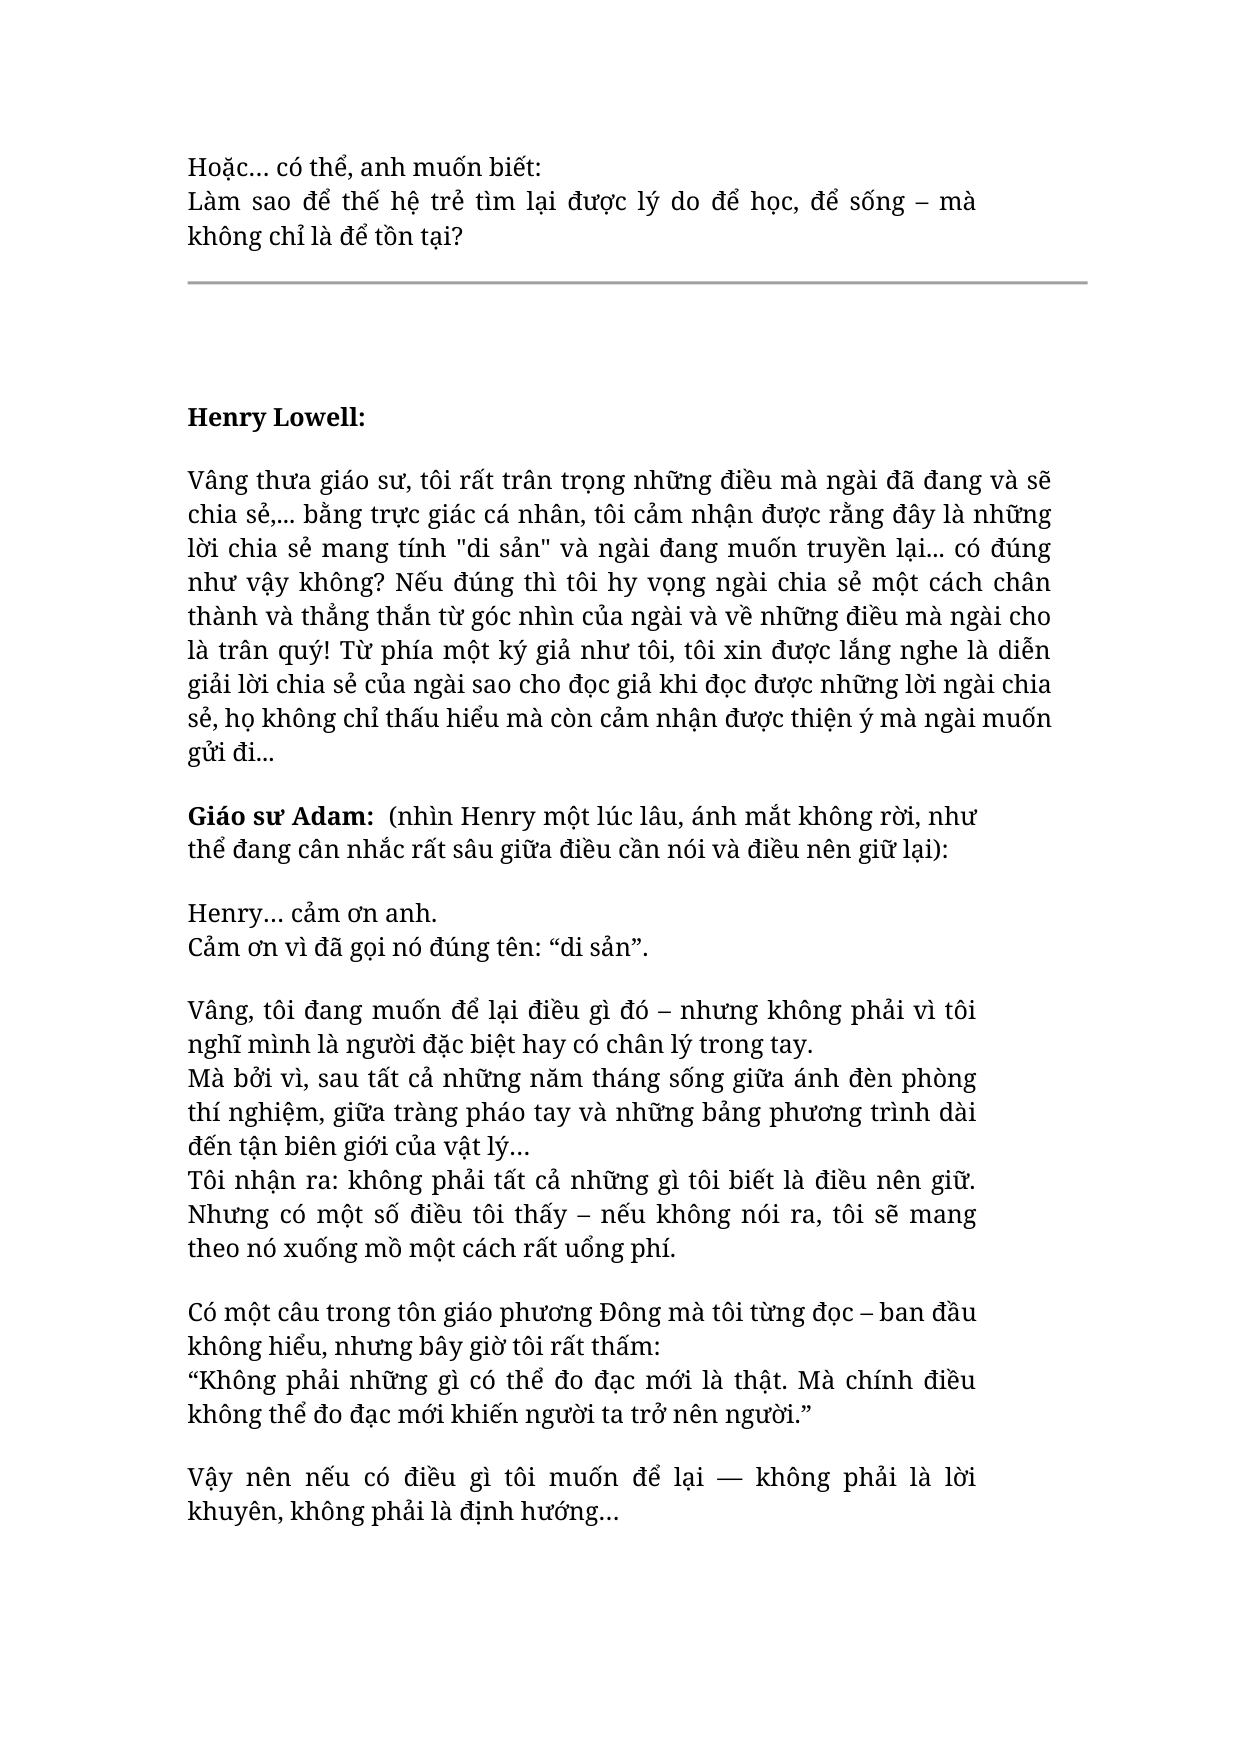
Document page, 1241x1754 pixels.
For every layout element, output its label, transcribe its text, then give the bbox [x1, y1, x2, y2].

text Vậy nên nếu có điều gì tôi muốn để lại — không phải là lời khuyên, không phải là định hướng… [187, 1460, 978, 1528]
text Vâng, tôi đang muốn để lại điều gì đó – nhưng không phải vì tôi nghĩ mình là người đặc biệt hay có chân lý trong tay. Mà bởi vì, sau tất cả những năm tháng sống giữa ánh đèn phòng thí nghiệm, giữa tràng pháo tay và những bảng phương trình dài đến tận biên giới của vật lý… Tôi nhận ra: không phải tất cả những gì tôi biết là điều nên giữ. Nhưng có một số điều tôi thấy – nếu không nói ra, tôi sẽ mang theo nó xuống mồ một cách rất uổng phí. [187, 993, 978, 1265]
text Vâng thưa giáo sư, tôi rất trân trọng những điều mà ngài đã đang và sẽ chia sẻ,... bằng trực giác cá nhân, tôi cảm nhận được rằng đây là những lời chia sẻ mang tính "di sản" và ngài đang muốn truyền lại... có đúng như vậy không? Nếu đúng thì tôi hy vọng ngài chia sẻ một cách chân thành và thẳng thắn từ góc nhìn của ngài và về những điều mà ngài cho là trân quý! Từ phía một ký giả như tôi, tôi xin được lắng nghe là diễn giải lời chia sẻ của ngài sao cho đọc giả khi đọc được những lời ngài chia sẻ, họ không chỉ thấu hiểu mà còn cảm nhận được thiện ý mà ngài muốn gửi đi... [187, 462, 1053, 769]
text Có một câu trong tôn giáo phương Đông mà tôi từng đọc – ban đầu không hiểu, nhưng bây giờ tôi rất thấm: “Không phải những gì có thể đo đạc mới là thật. Mà chính điều không thể đo đạc mới khiến người ta trở nên người.” [187, 1294, 978, 1431]
text Henry… cảm ơn anh. Cảm ơn vì đã gọi nó đúng tên: “di sản”. [187, 895, 978, 963]
subtitle Henry Lowell: [187, 399, 1053, 433]
text Hoặc… có thể, anh muốn biết: Làm sao để thế hệ trẻ tìm lại được lý do để học, để sống – mà không chỉ là để tồn tại? [187, 150, 978, 252]
text Giáo sư Adam: (nhìn Henry một lúc lâu, ánh mắt không rời, như thể đang cân nhắc rất sâu giữa điều cần nói và điều nên giữ lại): [187, 798, 978, 866]
